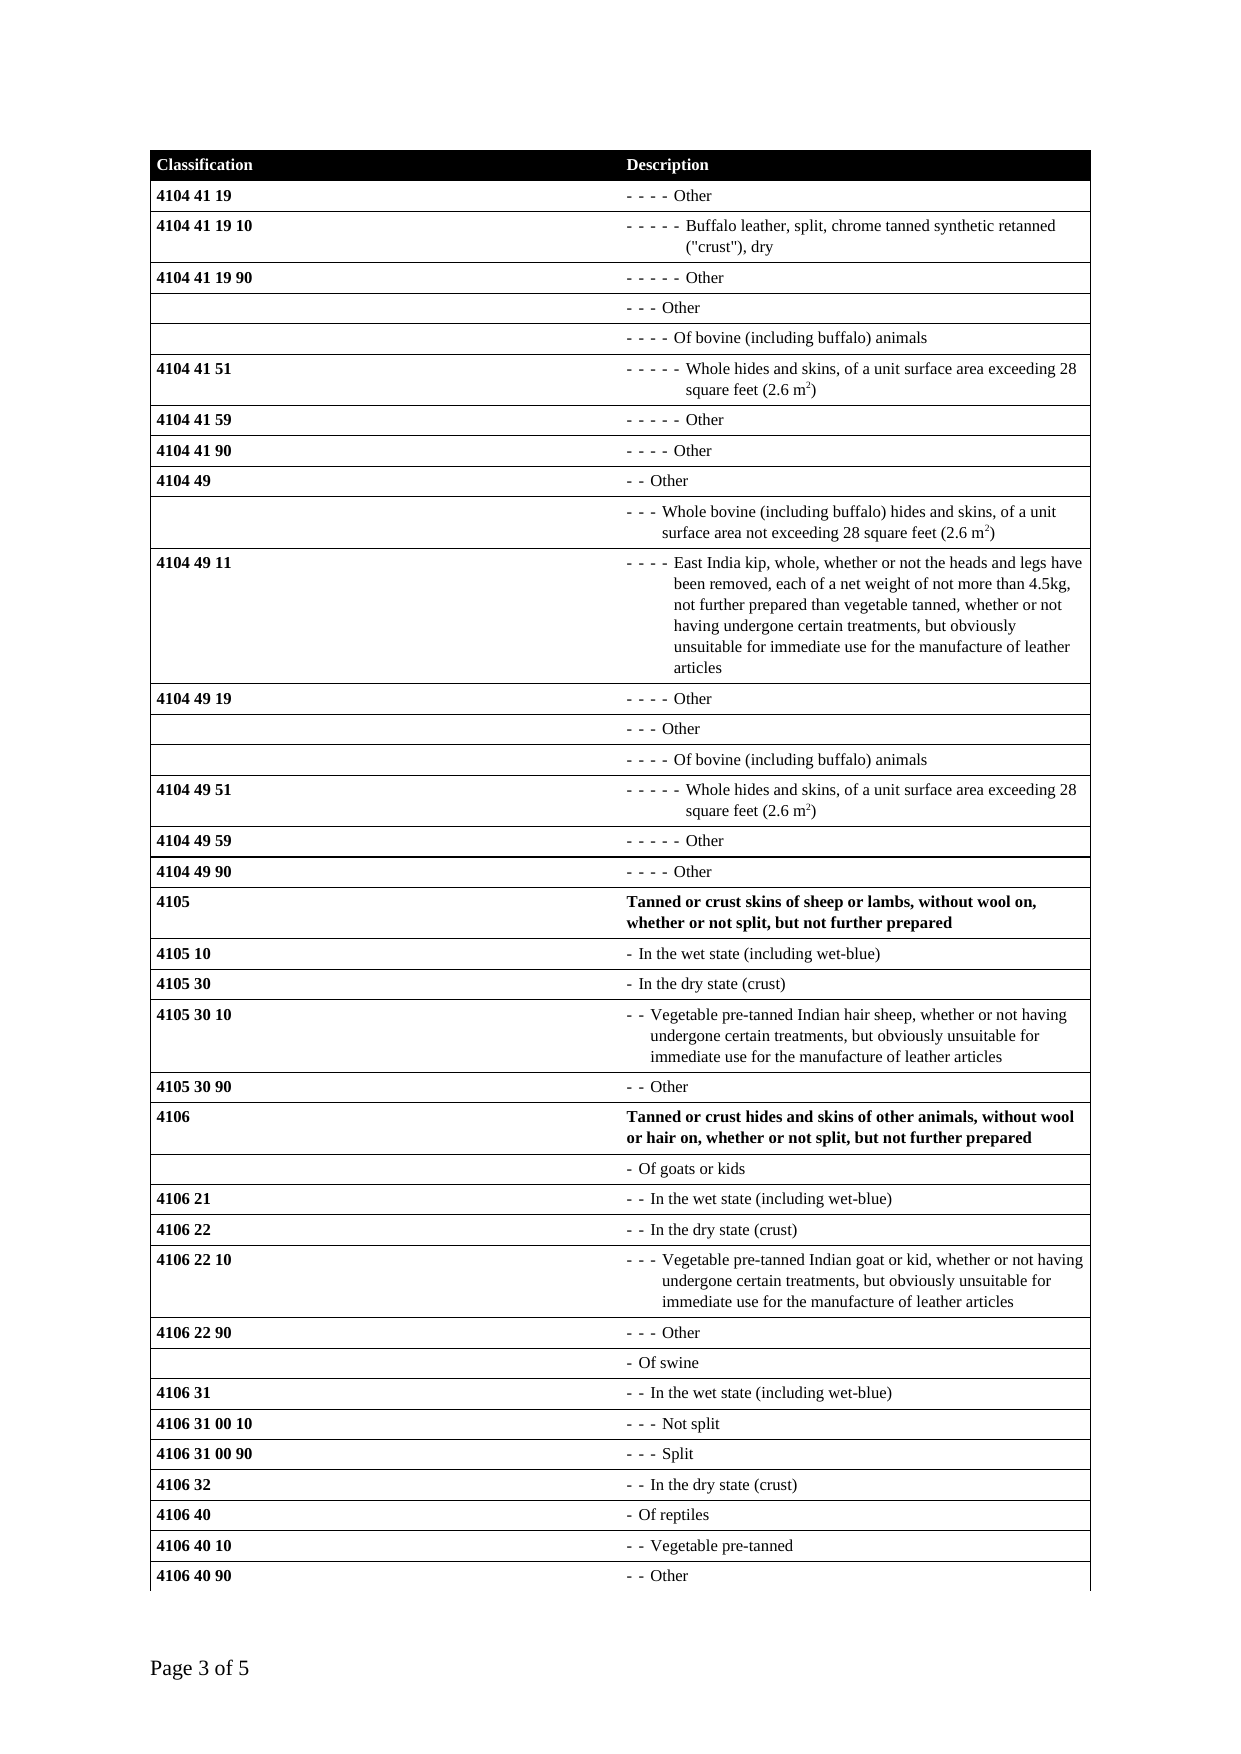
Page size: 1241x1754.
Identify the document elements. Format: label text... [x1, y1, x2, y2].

table_cell - - - - - Other [621, 827, 1090, 856]
table_cell - Of reptiles [621, 1501, 1090, 1530]
table_cell - Of swine [621, 1349, 1090, 1378]
table_cell 4105 [151, 888, 621, 938]
table_cell 4104 41 51 [151, 355, 621, 405]
table_header Description [621, 151, 1090, 180]
table_cell Tanned or crust hides and skins of other animals, without wool or hair on, whether or not split, but not further prepared [621, 1103, 1090, 1153]
table_cell 4106 21 [151, 1185, 621, 1214]
table_cell [151, 745, 621, 774]
table_cell - - - Vegetable pre-tanned Indian goat or kid, whether or not having undergone certain treatments, but obviously unsuitable for immediate use for the manufacture of leather articles [621, 1246, 1090, 1317]
table_cell - - In the dry state (crust) [621, 1215, 1090, 1245]
table_cell - - In the wet state (including wet-blue) [621, 1185, 1090, 1214]
table_cell - - - Other [621, 294, 1090, 323]
table_cell 4104 49 [151, 467, 621, 496]
table_cell - - Other [621, 1073, 1090, 1102]
table_cell [151, 324, 621, 353]
table_cell - - Vegetable pre-tanned Indian hair sheep, whether or not having undergone certain treatments, but obviously unsuitable for immediate use for the manufacture of leather articles [621, 1000, 1090, 1072]
table_cell 4106 31 00 10 [151, 1410, 621, 1439]
table_cell - - - Not split [621, 1410, 1090, 1439]
table_cell - - Vegetable pre-tanned [621, 1531, 1090, 1561]
table_cell - - - - - Whole hides and skins, of a unit surface area exceeding 28 square feet (2.6 m2) [621, 776, 1090, 826]
table_cell 4106 22 10 [151, 1246, 621, 1317]
table_cell - - - - Other [621, 684, 1090, 714]
table_cell 4104 49 90 [151, 858, 621, 887]
table_cell - - - Split [621, 1440, 1090, 1469]
table_cell - - Other [621, 467, 1090, 496]
table_cell 4106 31 00 90 [151, 1440, 621, 1469]
table_cell - - In the dry state (crust) [621, 1470, 1090, 1500]
table_cell - - - - Other [621, 858, 1090, 887]
table_cell - - - Whole bovine (including buffalo) hides and skins, of a unit surface area not exceeding 28 square feet (2.6 m2) [621, 497, 1090, 548]
table_cell 4106 40 90 [151, 1562, 621, 1591]
table_header Classification [151, 151, 621, 180]
table_cell [151, 1349, 621, 1378]
table_cell 4105 30 [151, 970, 621, 999]
table_cell - - - - - Other [621, 406, 1090, 435]
table_cell 4104 49 11 [151, 549, 621, 683]
table_cell - - - - Of bovine (including buffalo) animals [621, 745, 1090, 774]
table_cell 4106 22 90 [151, 1318, 621, 1348]
table_cell - - Other [621, 1562, 1090, 1591]
table_cell - - - - - Buffalo leather, split, chrome tanned synthetic retanned ("crust"), dry [621, 212, 1090, 262]
table_cell 4104 41 19 [151, 181, 621, 211]
table_cell 4105 30 90 [151, 1073, 621, 1102]
table_cell - In the wet state (including wet-blue) [621, 939, 1090, 969]
table_cell 4104 41 19 90 [151, 263, 621, 293]
table_cell 4106 40 10 [151, 1531, 621, 1561]
table_cell - In the dry state (crust) [621, 970, 1090, 999]
table_cell 4106 31 [151, 1379, 621, 1408]
table_cell 4104 41 19 10 [151, 212, 621, 262]
table_cell 4104 49 59 [151, 827, 621, 856]
table_cell - - In the wet state (including wet-blue) [621, 1379, 1090, 1408]
table_cell Tanned or crust skins of sheep or lambs, without wool on, whether or not split, but not further prepared [621, 888, 1090, 938]
table_cell 4106 32 [151, 1470, 621, 1500]
table_cell - - - Other [621, 1318, 1090, 1348]
table_cell - - - - East India kip, whole, whether or not the heads and legs have been removed, each of a net weight of not more than 4.5kg, not further prepared than vegetable tanned, whether or not having undergone certain treatments, but obviously unsuitable for immediate use for the manufacture of leather articles [621, 549, 1090, 683]
table_cell [151, 497, 621, 548]
table_cell - - - - - Whole hides and skins, of a unit surface area exceeding 28 square feet (2.6 m2) [621, 355, 1090, 405]
table_cell - - - Other [621, 715, 1090, 744]
table_cell 4104 49 51 [151, 776, 621, 826]
table_cell [151, 294, 621, 323]
table_cell [151, 715, 621, 744]
table_cell 4104 49 19 [151, 684, 621, 714]
table_cell 4105 10 [151, 939, 621, 969]
table_cell [151, 1155, 621, 1184]
table_cell - - - - Other [621, 181, 1090, 211]
table_cell 4104 41 59 [151, 406, 621, 435]
table_cell - - - - - Other [621, 263, 1090, 293]
table_cell 4106 22 [151, 1215, 621, 1245]
table_cell 4106 40 [151, 1501, 621, 1530]
table_cell - - - - Other [621, 436, 1090, 466]
table_cell - - - - Of bovine (including buffalo) animals [621, 324, 1090, 353]
table_cell - Of goats or kids [621, 1155, 1090, 1184]
table_cell 4104 41 90 [151, 436, 621, 466]
table_cell 4106 [151, 1103, 621, 1153]
table_cell 4105 30 10 [151, 1000, 621, 1072]
